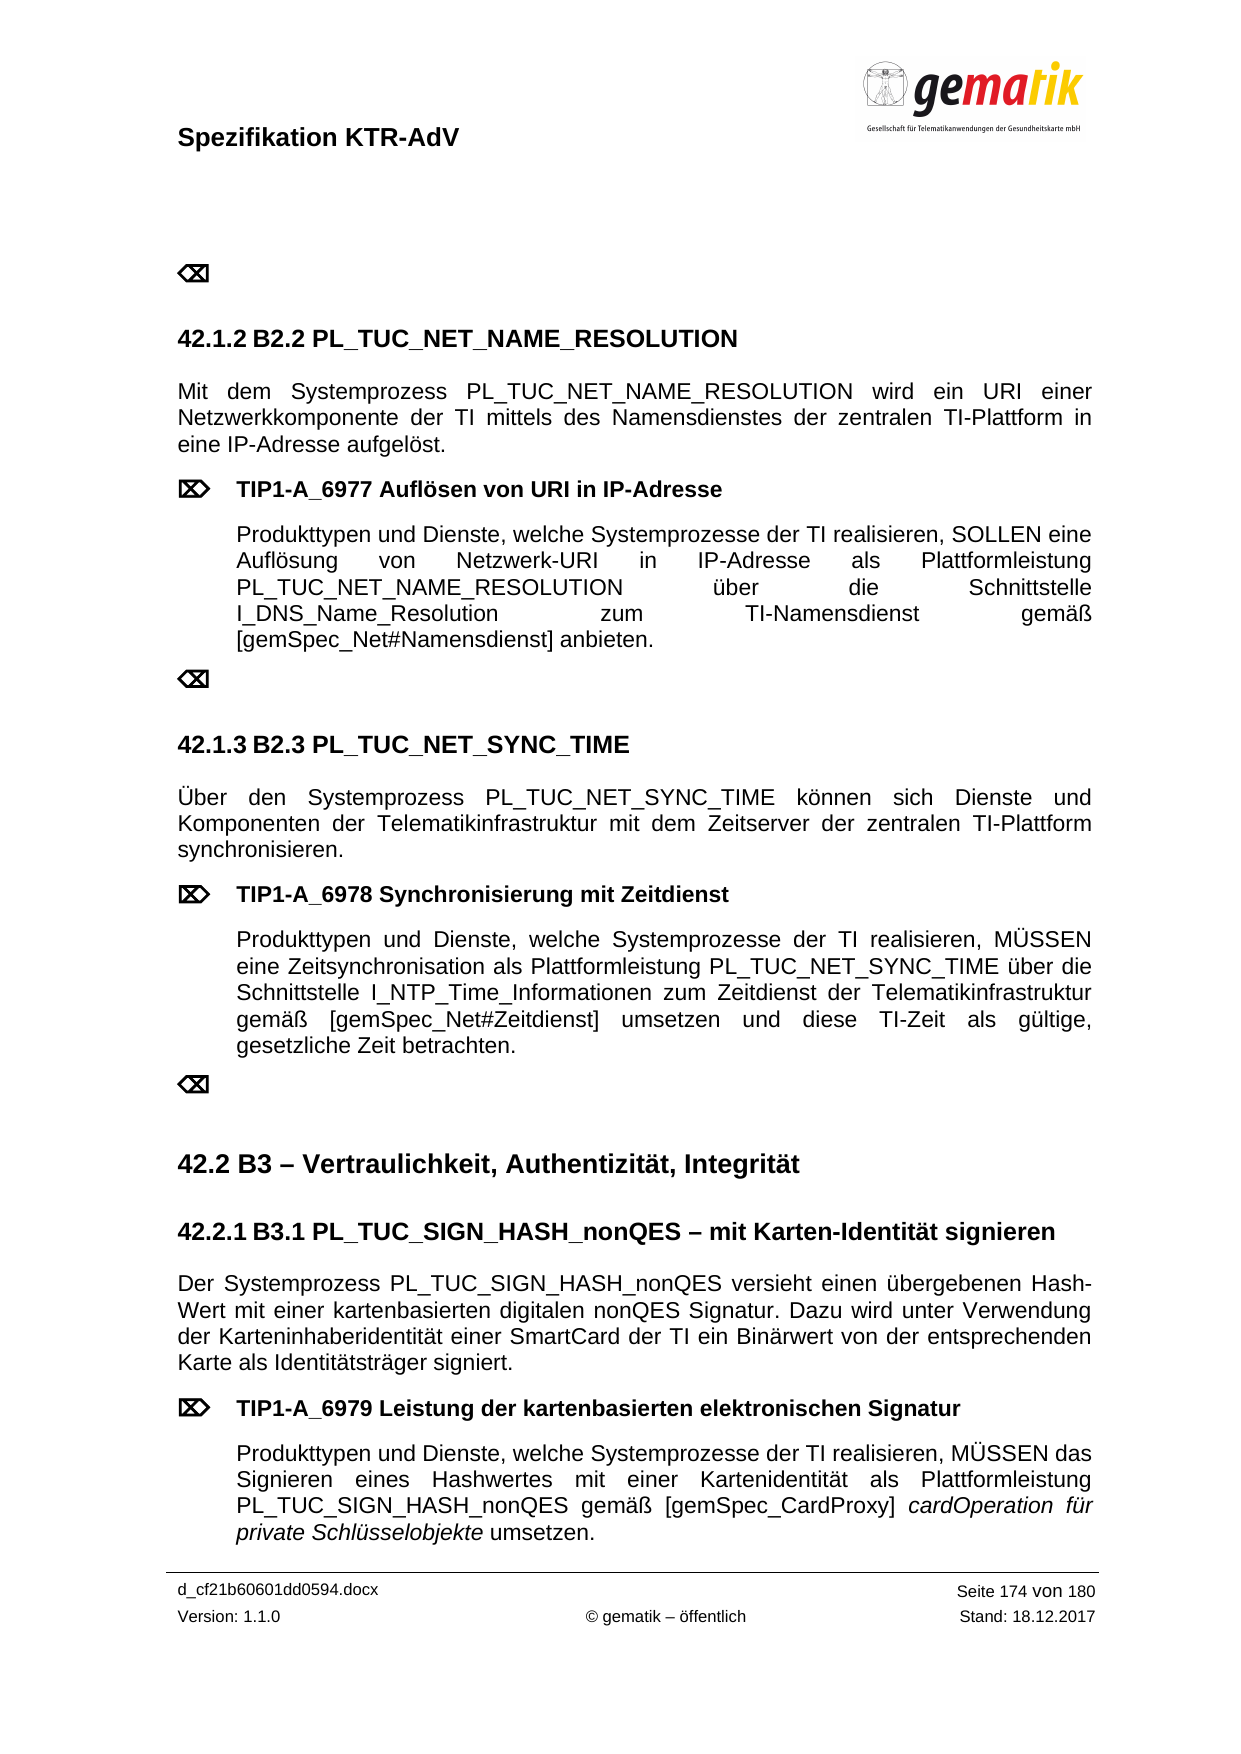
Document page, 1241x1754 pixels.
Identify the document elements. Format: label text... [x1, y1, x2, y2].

subtitle B3 – Vertraulichkeit, Authentizität, Integrität [177, 1148, 1092, 1179]
text TIP1-A_6979 Leistung der kartenbasierten elektronischen Signatur [177, 1394, 1092, 1421]
text TIP1-A_6977 Auflösen von URI in IP-Adresse [177, 476, 1092, 502]
text Produkttypen und Dienste, welche Systemprozesse der TI realisieren, SOLLEN eine Auflösung von Netzwerk-URI in IP-Adresse als Plattformleistung PL_TUC_NET_NAME_RESOLUTION über die Schnittstelle I_DNS_Name_Resolution zum TI-Namensdienst gemäß [gemSpec_Net#Namensdienst] anbieten. [236, 521, 1092, 653]
text Der Systemprozess PL_TUC_SIGN_HASH_nonQES versieht einen übergebenen Hash-Wert mit einer kartenbasierten digitalen nonQES Signatur. Dazu wird unter Verwendung der Karteninhaberidentität einer SmartCard der TI ein Binärwert von der entsprechenden Karte als Identitätsträger signiert. [177, 1270, 1092, 1376]
subtitle B3.1 PL_TUC_SIGN_HASH_nonQES – mit Karten-Identität signieren [177, 1217, 1092, 1245]
text TIP1-A_6978 Synchronisierung mit Zeitdienst [177, 881, 1092, 908]
text Über den Systemprozess PL_TUC_NET_SYNC_TIME können sich Dienste und Komponenten der Telematikinfrastruktur mit dem Zeitserver der zentralen TI-Plattform synchronisieren. [177, 783, 1092, 863]
text Produkttypen und Dienste, welche Systemprozesse der TI realisieren, MÜSSEN eine Zeitsynchronisation als Plattformleistung PL_TUC_NET_SYNC_TIME über die Schnittstelle I_NTP_Time_Informationen zum Zeitdienst der Telematikinfrastruktur gemäß [gemSpec_Net#Zeitdienst] umsetzen und diese TI-Zeit als gültige, gesetzliche Zeit betrachten. [236, 926, 1092, 1058]
picture [854, 56, 1086, 142]
subtitle B2.2 PL_TUC_NET_NAME_RESOLUTION [177, 324, 1092, 353]
subtitle B2.3 PL_TUC_NET_SYNC_TIME [177, 730, 1092, 758]
text Mit dem Systemprozess PL_TUC_NET_NAME_RESOLUTION wird ein URI einer Netzwerkkomponente der TI mittels des Namensdienstes der zentralen TI-Plattform in eine IP-Adresse aufgelöst. [177, 378, 1092, 457]
text Produkttypen und Dienste, welche Systemprozesse der TI realisieren, MÜSSEN das Signieren eines Hashwertes mit einer Kartenidentität als Plattformleistung PL_TUC_SIGN_HASH_nonQES gemäß [gemSpec_CardProxy] cardOperation für private Schlüsselobjekte umsetzen. [236, 1439, 1092, 1545]
